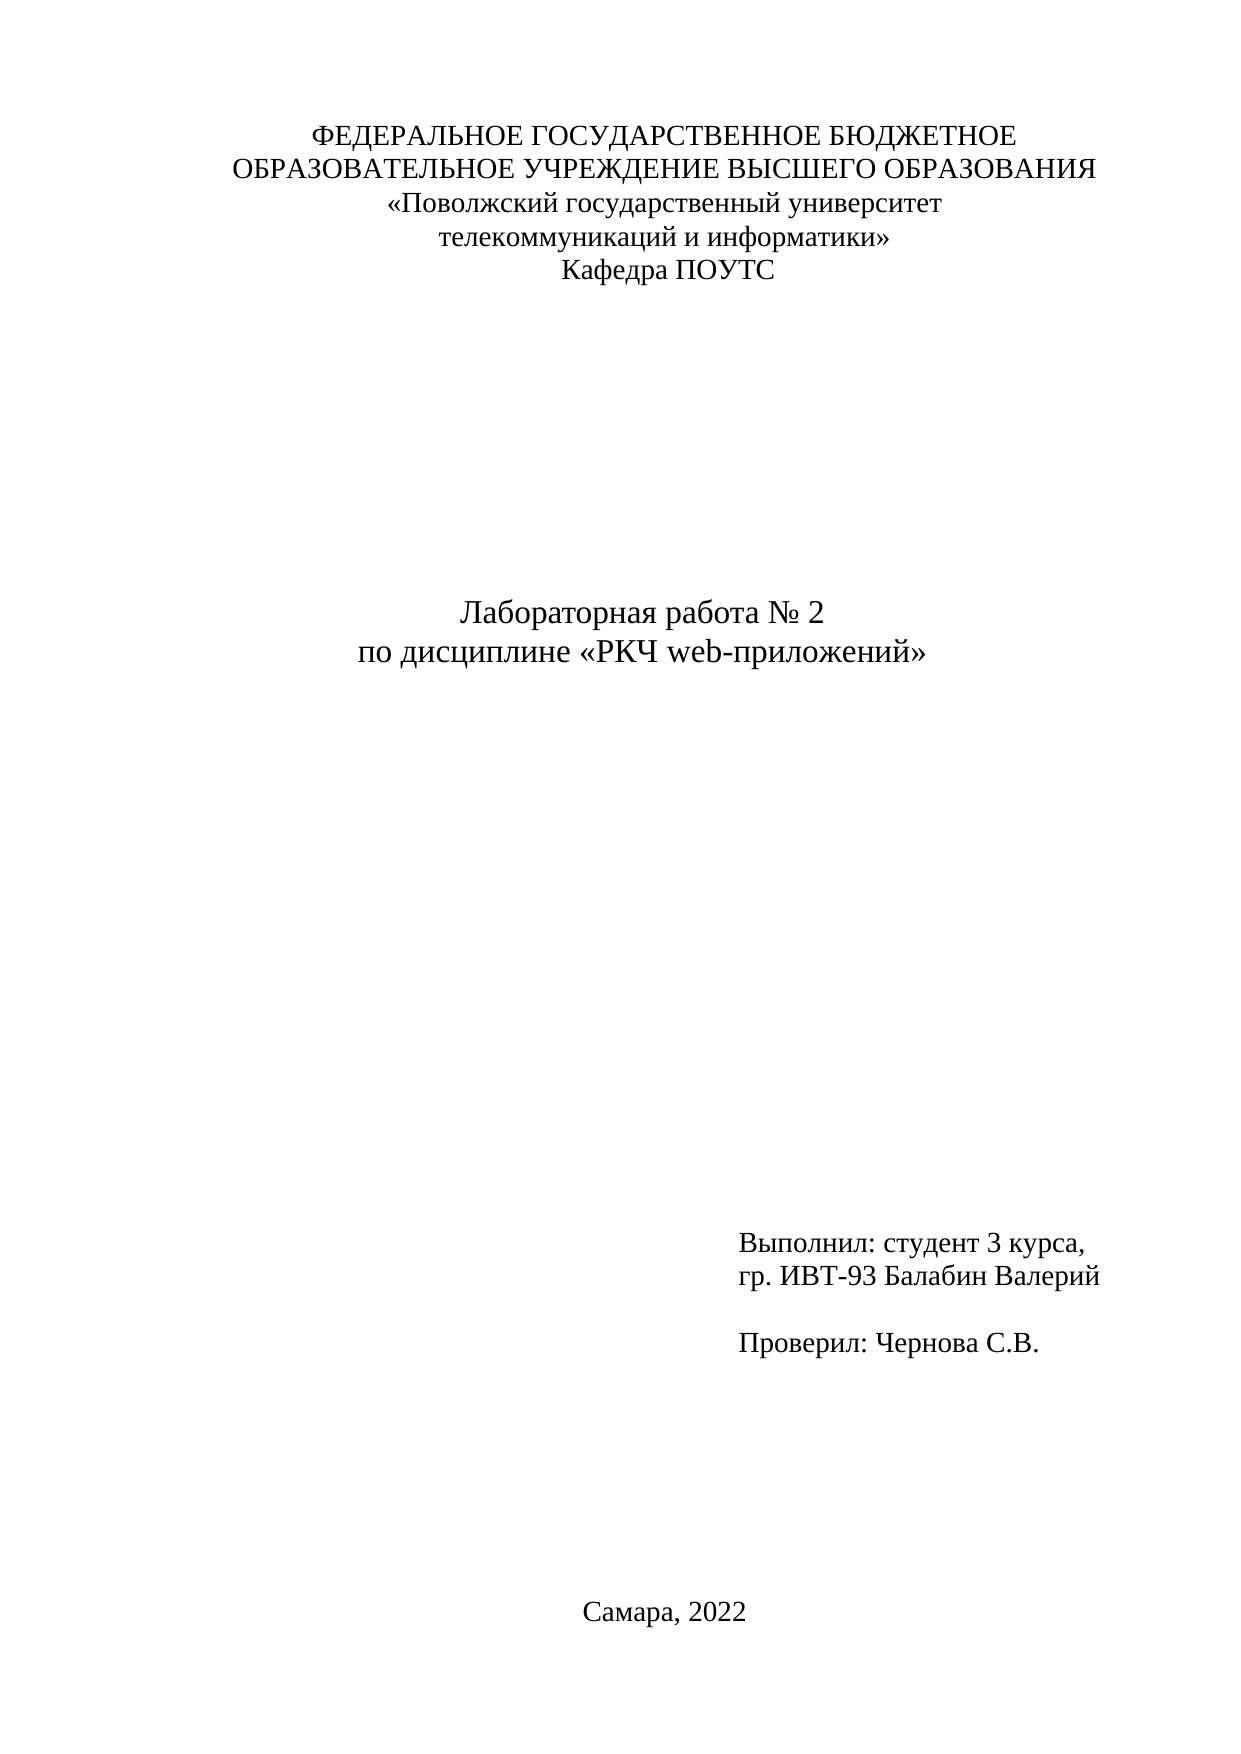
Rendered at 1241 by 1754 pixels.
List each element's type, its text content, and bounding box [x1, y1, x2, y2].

text по дисциплине «РКЧ web-приложений» [133, 631, 1152, 669]
text Лабораторная работа № 2 [133, 592, 1152, 631]
text Кафедра ПОУТС [177, 252, 1152, 286]
text ФЕДЕРАЛЬНОЕ ГОСУДАРСТВЕННОЕ БЮДЖЕТНОЕ ОБРАЗОВАТЕЛЬНОЕ УЧРЕЖДЕНИЕ ВЫСШЕГО ОБРАЗОВАНИЯ [177, 118, 1152, 185]
text Самара, 2022 [177, 1594, 1152, 1627]
text «Поволжский государственный университет [177, 185, 1152, 219]
text Выполнил: студент 3 курса, [546, 1225, 1152, 1258]
text гр. ИВТ-93 Балабин Валерий [546, 1258, 1152, 1292]
text телекоммуникаций и информатики» [177, 219, 1152, 252]
text Проверил: Чернова С.В. [546, 1326, 1152, 1359]
